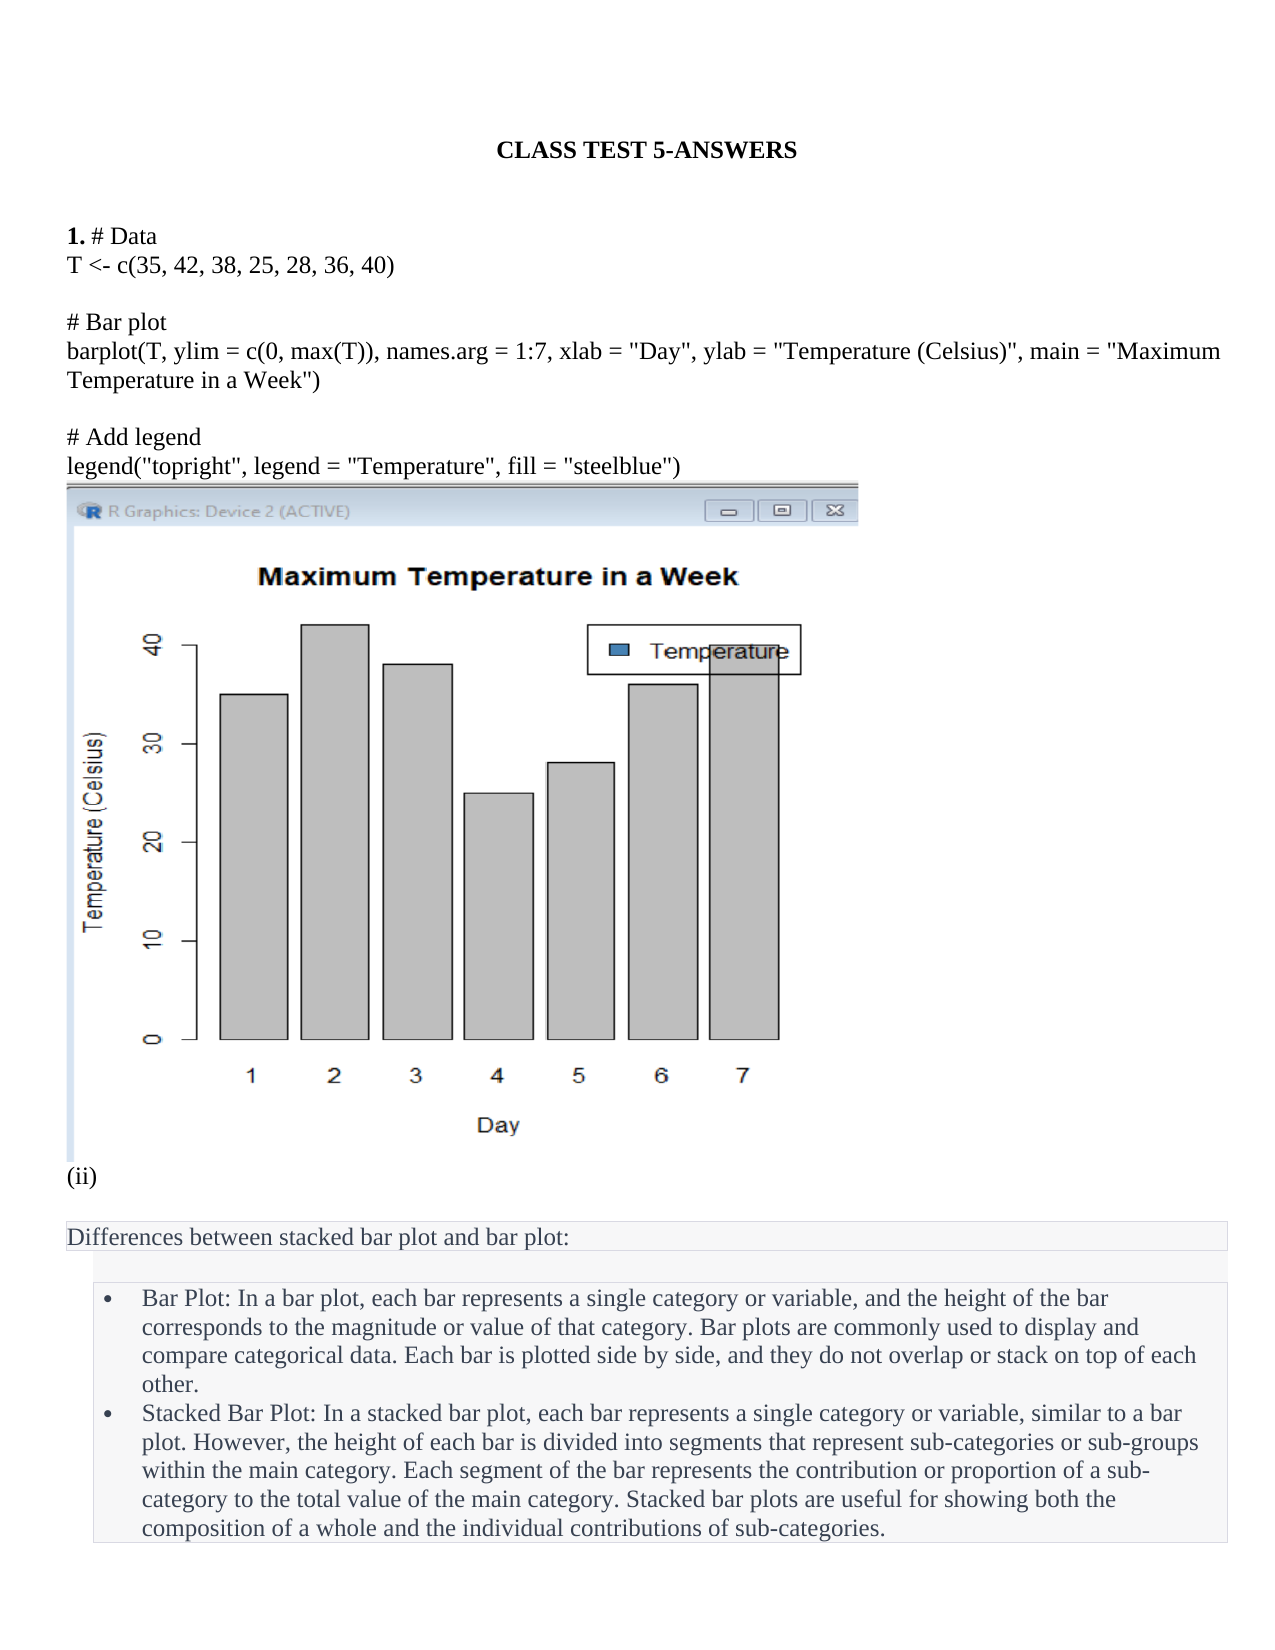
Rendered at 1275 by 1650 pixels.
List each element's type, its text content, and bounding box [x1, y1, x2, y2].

text (ii) [67, 1161, 1227, 1190]
text # Bar plot [67, 307, 1227, 336]
text barplot(T, ylim = c(0, max(T)), names.arg = 1:7, xlab = "Day", ylab = "Temperature (Celsius)", main = "Maximum Temperature in a Week") [67, 336, 1227, 394]
text 1. # Data [67, 221, 1227, 250]
text # Add legend [67, 422, 1227, 451]
text Differences between stacked bar plot and bar plot: [67, 1222, 1227, 1250]
text CLASS TEST 5-ANSWERS [67, 135, 1227, 164]
list Bar Plot: In a bar plot, each bar represents a single category or variable, and the height of the bar corresponds to the magnitude or value of that category. Bar plots are commonly used to display and compare categorical data. Each bar is plotted side by side, and they do not overlap or stack on top of each other. [94, 1283, 1227, 1397]
text T <- c(35, 42, 38, 25, 28, 36, 40) [67, 250, 1227, 279]
picture [66, 480, 859, 1162]
text legend("topright", legend = "Temperature", fill = "steelblue") [67, 451, 1227, 480]
list Stacked Bar Plot: In a stacked bar plot, each bar represents a single category or variable, similar to a bar plot. However, the height of each bar is divided into segments that represent sub-categories or sub-groups within the main category. Each segment of the bar represents the contribution or proportion of a sub-category to the total value of the main category. Stacked bar plots are useful for showing both the composition of a whole and the individual contributions of sub-categories. [94, 1397, 1227, 1542]
